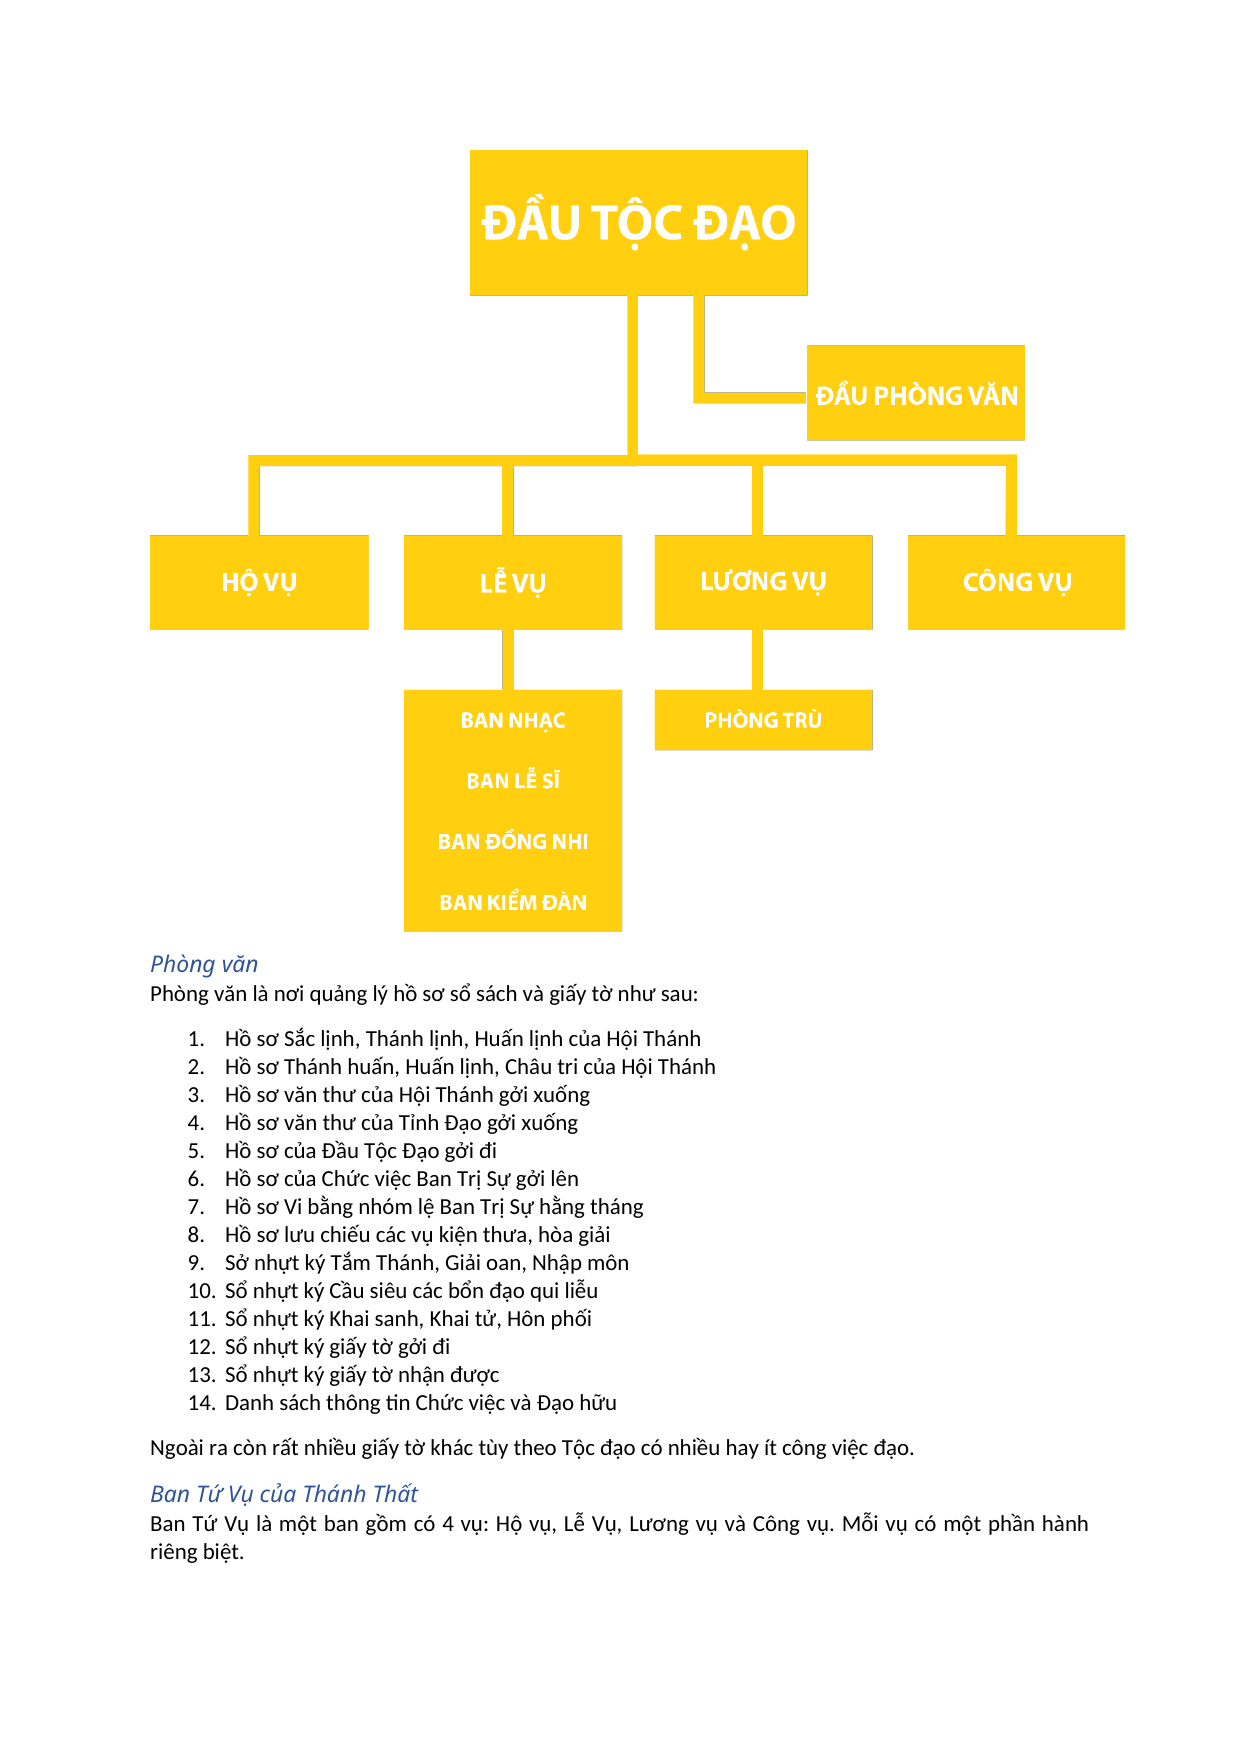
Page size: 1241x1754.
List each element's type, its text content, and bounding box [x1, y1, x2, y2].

list Sổ nhựt ký Khai sanh, Khai tử, Hôn phối [187, 1304, 1090, 1332]
text Ngoài ra còn rất nhiều giấy tờ khác tùy theo Tộc đạo có nhiều hay ít công việc đạo. [150, 1433, 1090, 1461]
list Hồ sơ của Chức việc Ban Trị Sự gởi lên [187, 1164, 1090, 1192]
list Danh sách thông tin Chức việc và Đạo hữu [187, 1388, 1090, 1416]
list Hồ sơ Thánh huấn, Huấn lịnh, Châu tri của Hội Thánh [187, 1052, 1090, 1080]
text Phòng văn là nơi quảng lý hồ sơ sổ sách và giấy tờ như sau: [150, 979, 1090, 1007]
list Hồ sơ Vi bằng nhóm lệ Ban Trị Sự hằng tháng [187, 1192, 1090, 1220]
list Sổ nhựt ký Cầu siêu các bổn đạo qui liễu [187, 1276, 1090, 1304]
list Sở nhựt ký Tắm Thánh, Giải oan, Nhập môn [187, 1248, 1090, 1276]
list Hồ sơ của Đầu Tộc Đạo gởi đi [187, 1136, 1090, 1164]
subtitle Ban Tứ Vụ của Thánh Thất [150, 1477, 1090, 1509]
list Hồ sơ lưu chiếu các vụ kiện thưa, hòa giải [187, 1220, 1090, 1248]
text Ban Tứ Vụ là một ban gồm có 4 vụ: Hộ vụ, Lễ Vụ, Lương vụ và Công vụ. Mỗi vụ có một phần hành riêng biệt. [150, 1509, 1090, 1565]
list Hồ sơ văn thư của Tỉnh Đạo gởi xuống [187, 1108, 1090, 1136]
list Hồ sơ văn thư của Hội Thánh gởi xuống [187, 1080, 1090, 1108]
list Hồ sơ Sắc lịnh, Thánh lịnh, Huấn lịnh của Hội Thánh [187, 1024, 1090, 1052]
picture [150, 150, 1125, 932]
subtitle Phòng văn [150, 948, 1090, 979]
list Sổ nhựt ký giấy tờ gởi đi [187, 1332, 1090, 1360]
list Sổ nhựt ký giấy tờ nhận được [187, 1360, 1090, 1388]
